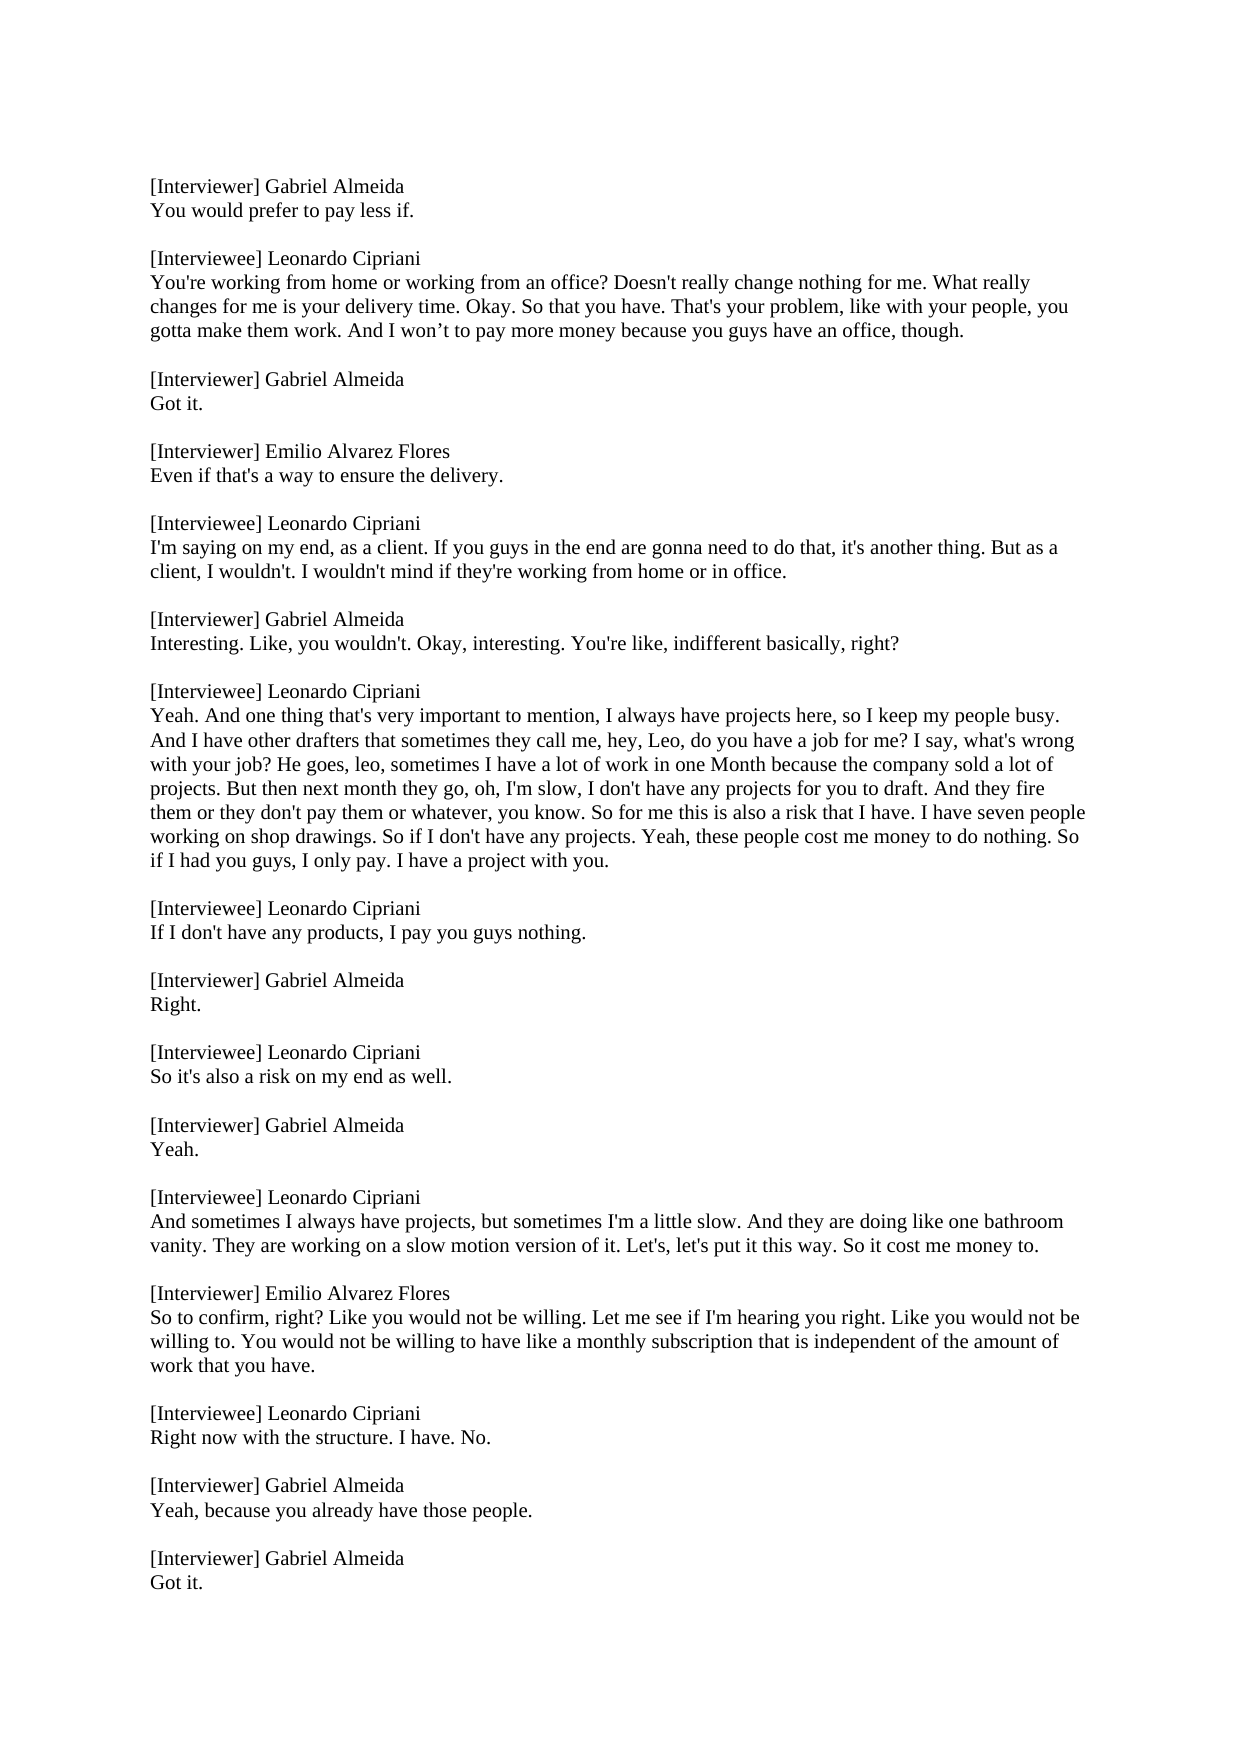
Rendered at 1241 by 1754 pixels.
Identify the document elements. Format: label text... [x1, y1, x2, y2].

text [Interviewee] Leonardo Cipriani If I don't have any products, I pay you guys nothing. [150, 872, 1090, 944]
text [Interviewer] Gabriel Almeida You would prefer to pay less if. [150, 150, 1090, 222]
text [Interviewee] Leonardo Cipriani You're working from home or working from an office? Doesn't really change nothing for me. What really changes for me is your delivery time. Okay. So that you have. That's your problem, like with your people, you gotta make them work. And I won’t to pay more money because you guys have an office, though. [150, 222, 1090, 342]
text [Interviewee] Leonardo Cipriani Yeah. And one thing that's very important to mention, I always have projects here, so I keep my people busy. And I have other drafters that sometimes they call me, hey, Leo, do you have a job for me? I say, what's wrong with your job? He goes, leo, sometimes I have a lot of work in one Month because the company sold a lot of projects. But then next month they go, oh, I'm slow, I don't have any projects for you to draft. And they fire them or they don't pay them or whatever, you know. So for me this is also a risk that I have. I have seven people working on shop drawings. So if I don't have any projects. Yeah, these people cost me money to do nothing. So if I had you guys, I only pay. I have a project with you. [150, 655, 1090, 872]
text [Interviewer] Gabriel Almeida Yeah. [150, 1088, 1090, 1161]
text [Interviewee] Leonardo Cipriani Right now with the structure. I have. No. [150, 1377, 1090, 1449]
text [Interviewee] Leonardo Cipriani So it's also a risk on my end as well. [150, 1016, 1090, 1088]
text [Interviewer] Emilio Alvarez Flores So to confirm, right? Like you would not be willing. Let me see if I'm hearing you right. Like you would not be willing to. You would not be willing to have like a monthly subscription that is independent of the amount of work that you have. [150, 1257, 1090, 1377]
text [Interviewer] Gabriel Almeida Got it. [150, 1522, 1090, 1594]
text [Interviewee] Leonardo Cipriani And sometimes I always have projects, but sometimes I'm a little slow. And they are doing like one bathroom vanity. They are working on a slow motion version of it. Let's, let's put it this way. So it cost me money to. [150, 1161, 1090, 1257]
text [Interviewer] Gabriel Almeida Yeah, because you already have those people. [150, 1449, 1090, 1522]
text [Interviewer] Gabriel Almeida Right. [150, 944, 1090, 1016]
text [Interviewer] Gabriel Almeida Got it. [150, 342, 1090, 415]
text [Interviewer] Gabriel Almeida Interesting. Like, you wouldn't. Okay, interesting. You're like, indifferent basically, right? [150, 583, 1090, 655]
text [Interviewee] Leonardo Cipriani I'm saying on my end, as a client. If you guys in the end are gonna need to do that, it's another thing. But as a client, I wouldn't. I wouldn't mind if they're working from home or in office. [150, 487, 1090, 583]
text [Interviewer] Emilio Alvarez Flores Even if that's a way to ensure the delivery. [150, 415, 1090, 487]
